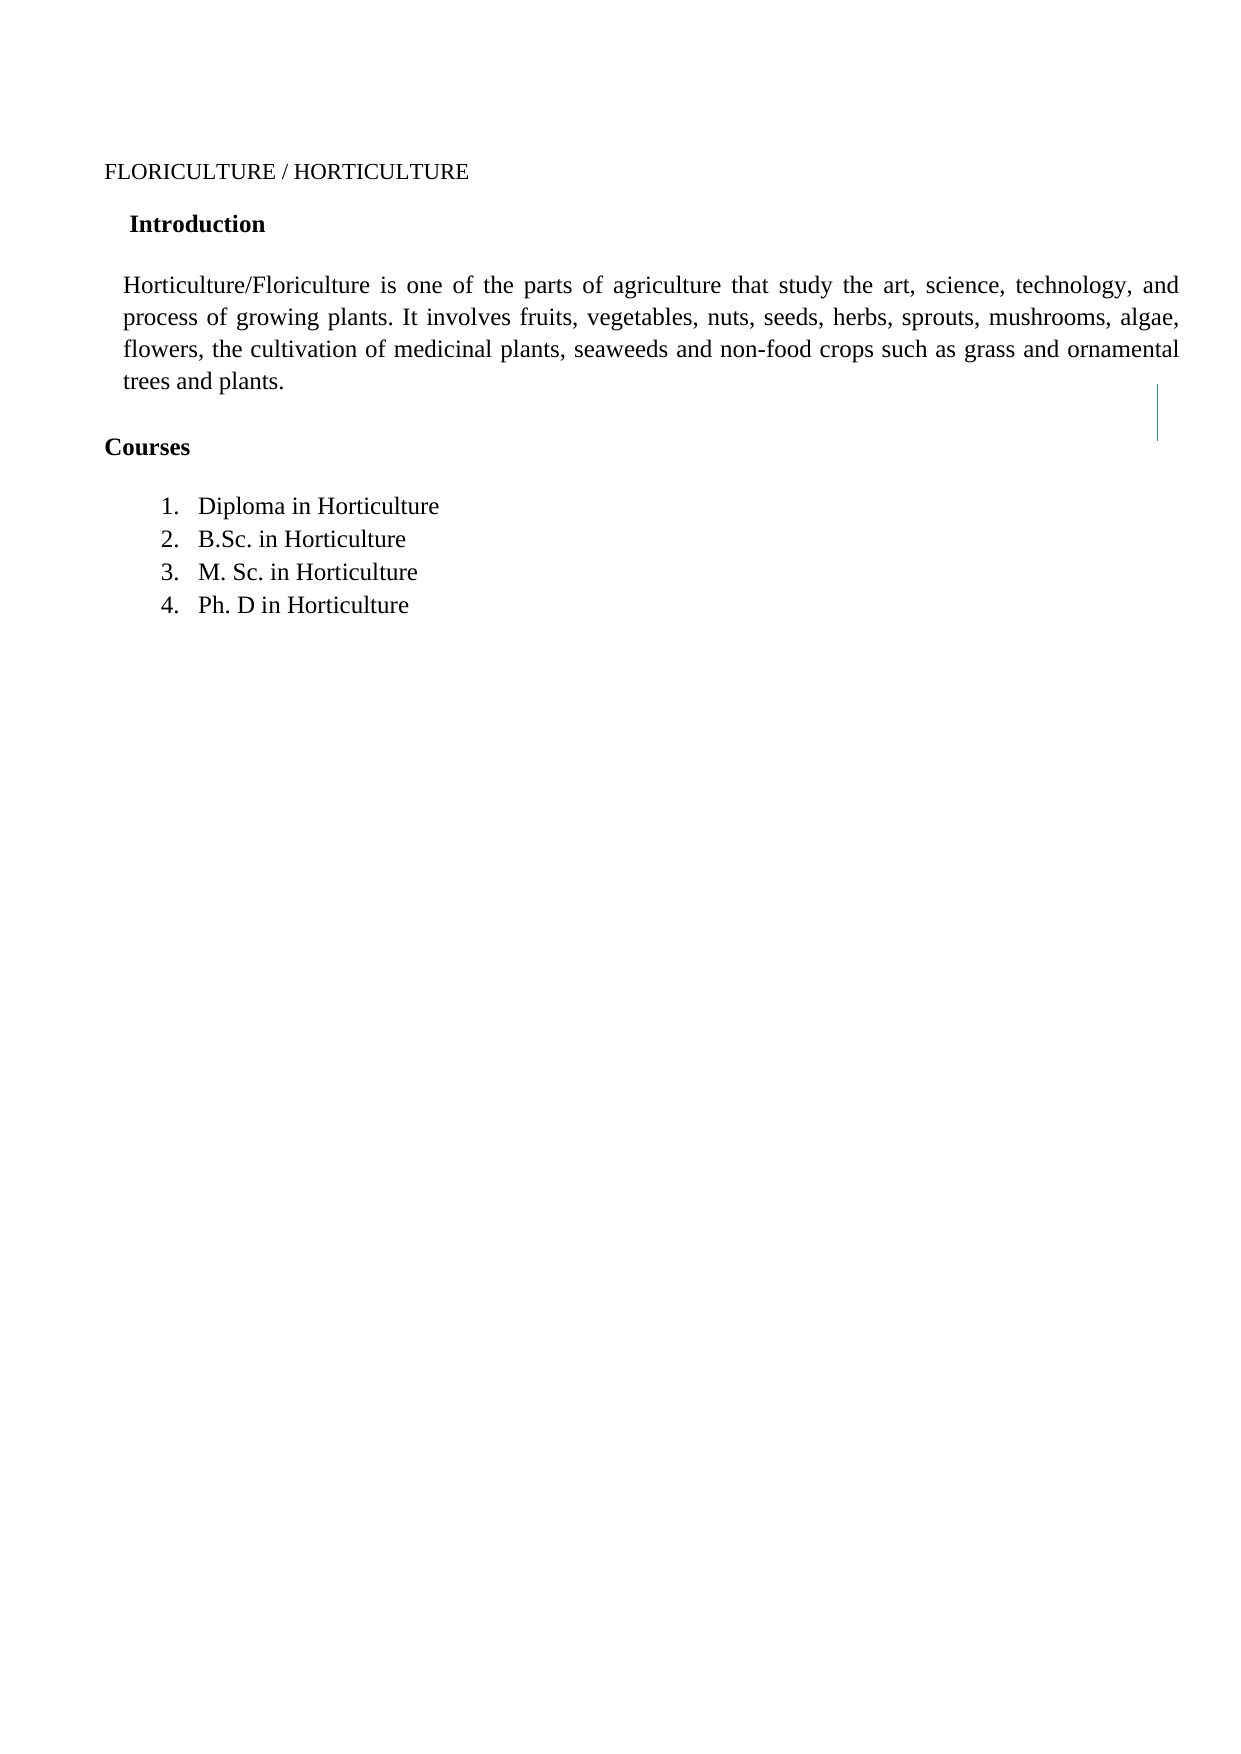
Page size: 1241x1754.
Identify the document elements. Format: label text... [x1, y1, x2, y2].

list B.Sc. in Horticulture [161, 524, 1181, 553]
text FLORICULTURE / HORTICULTURE [104, 158, 1181, 184]
list Diploma in Horticulture [161, 491, 1181, 520]
text Horticulture/Floriculture is one of the parts of agriculture that study the art, science, technology, and process of growing plants. It involves fruits, vegetables, nuts, seeds, herbs, sprouts, mushrooms, algae, flowers, the cultivation of medicinal plants, seaweeds and non-food crops such as grass and ornamental trees and plants. [123, 270, 1181, 395]
list Ph. D in Horticulture [161, 590, 1181, 619]
text Courses [104, 432, 1181, 461]
text Introduction [104, 207, 1181, 239]
list M. Sc. in Horticulture [161, 557, 1181, 586]
